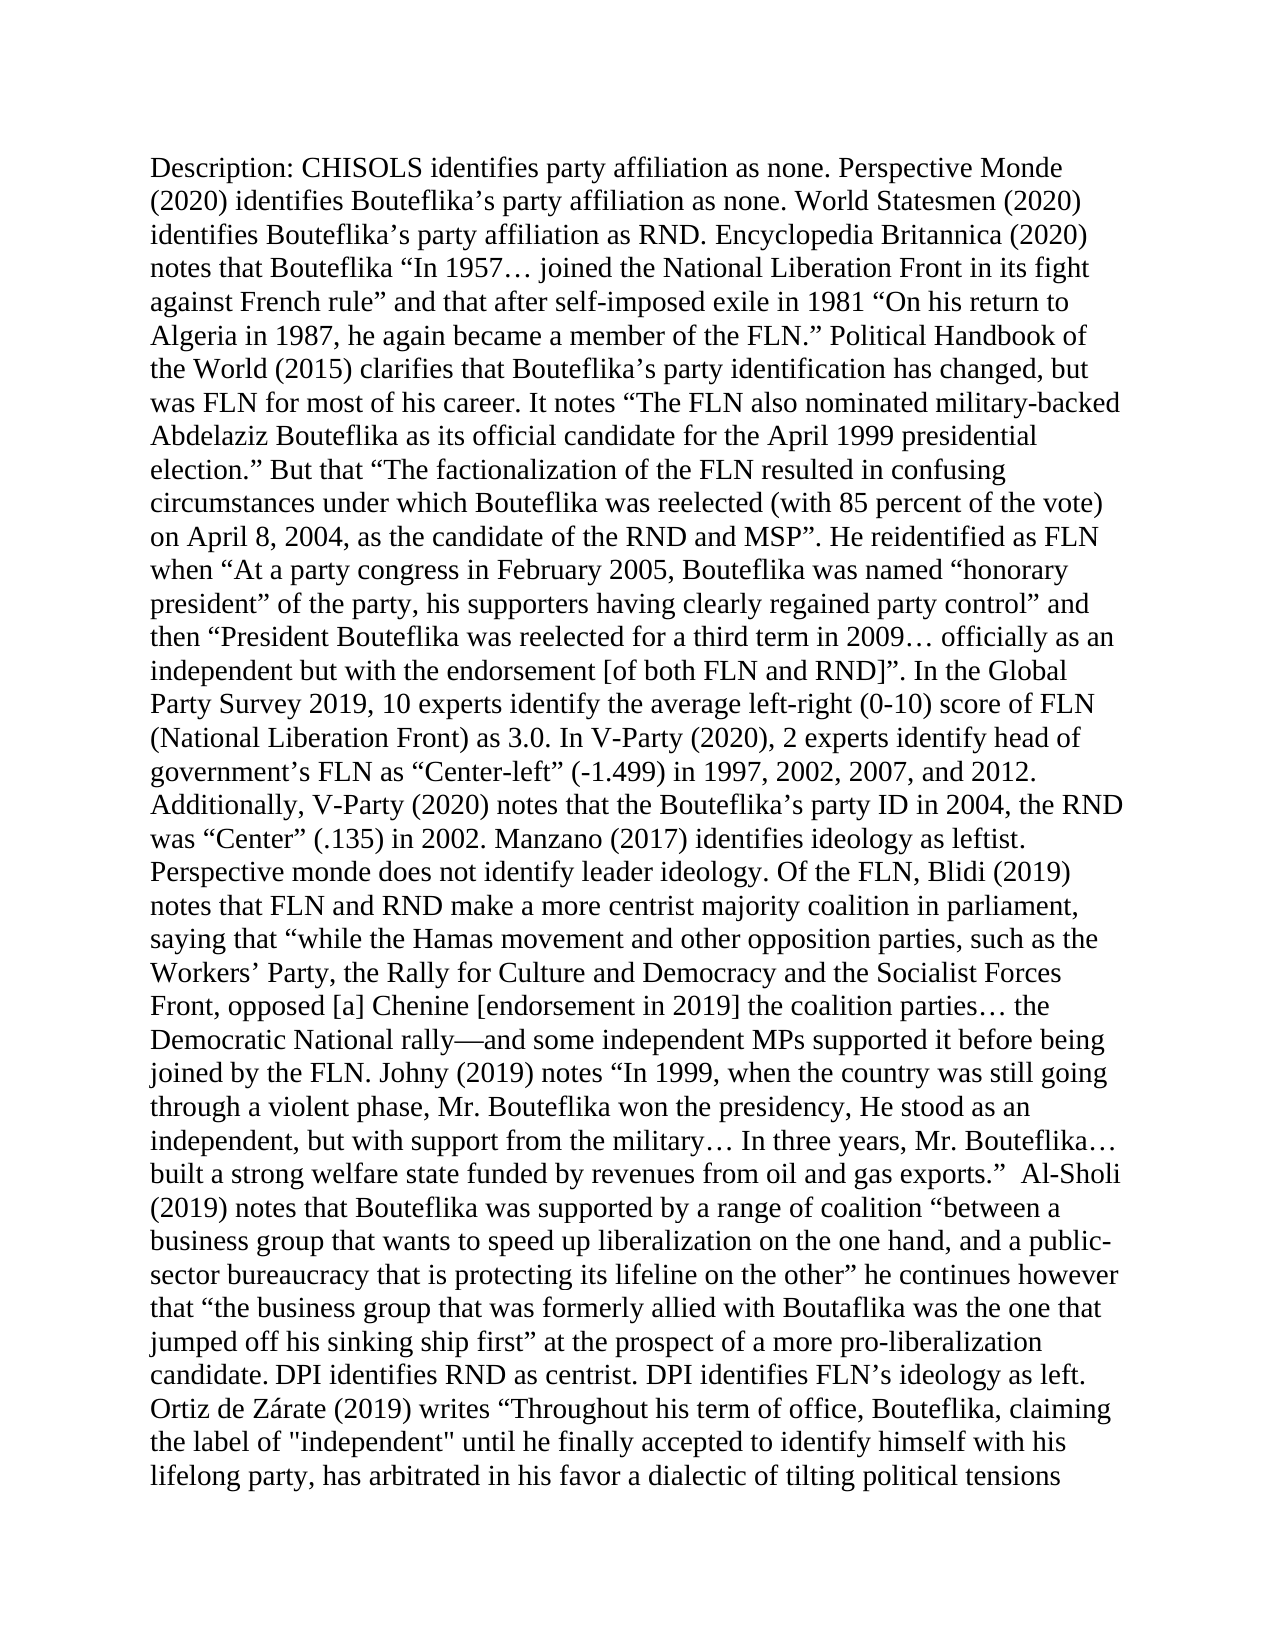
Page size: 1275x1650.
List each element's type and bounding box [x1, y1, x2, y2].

text [150, 150, 1125, 1492]
